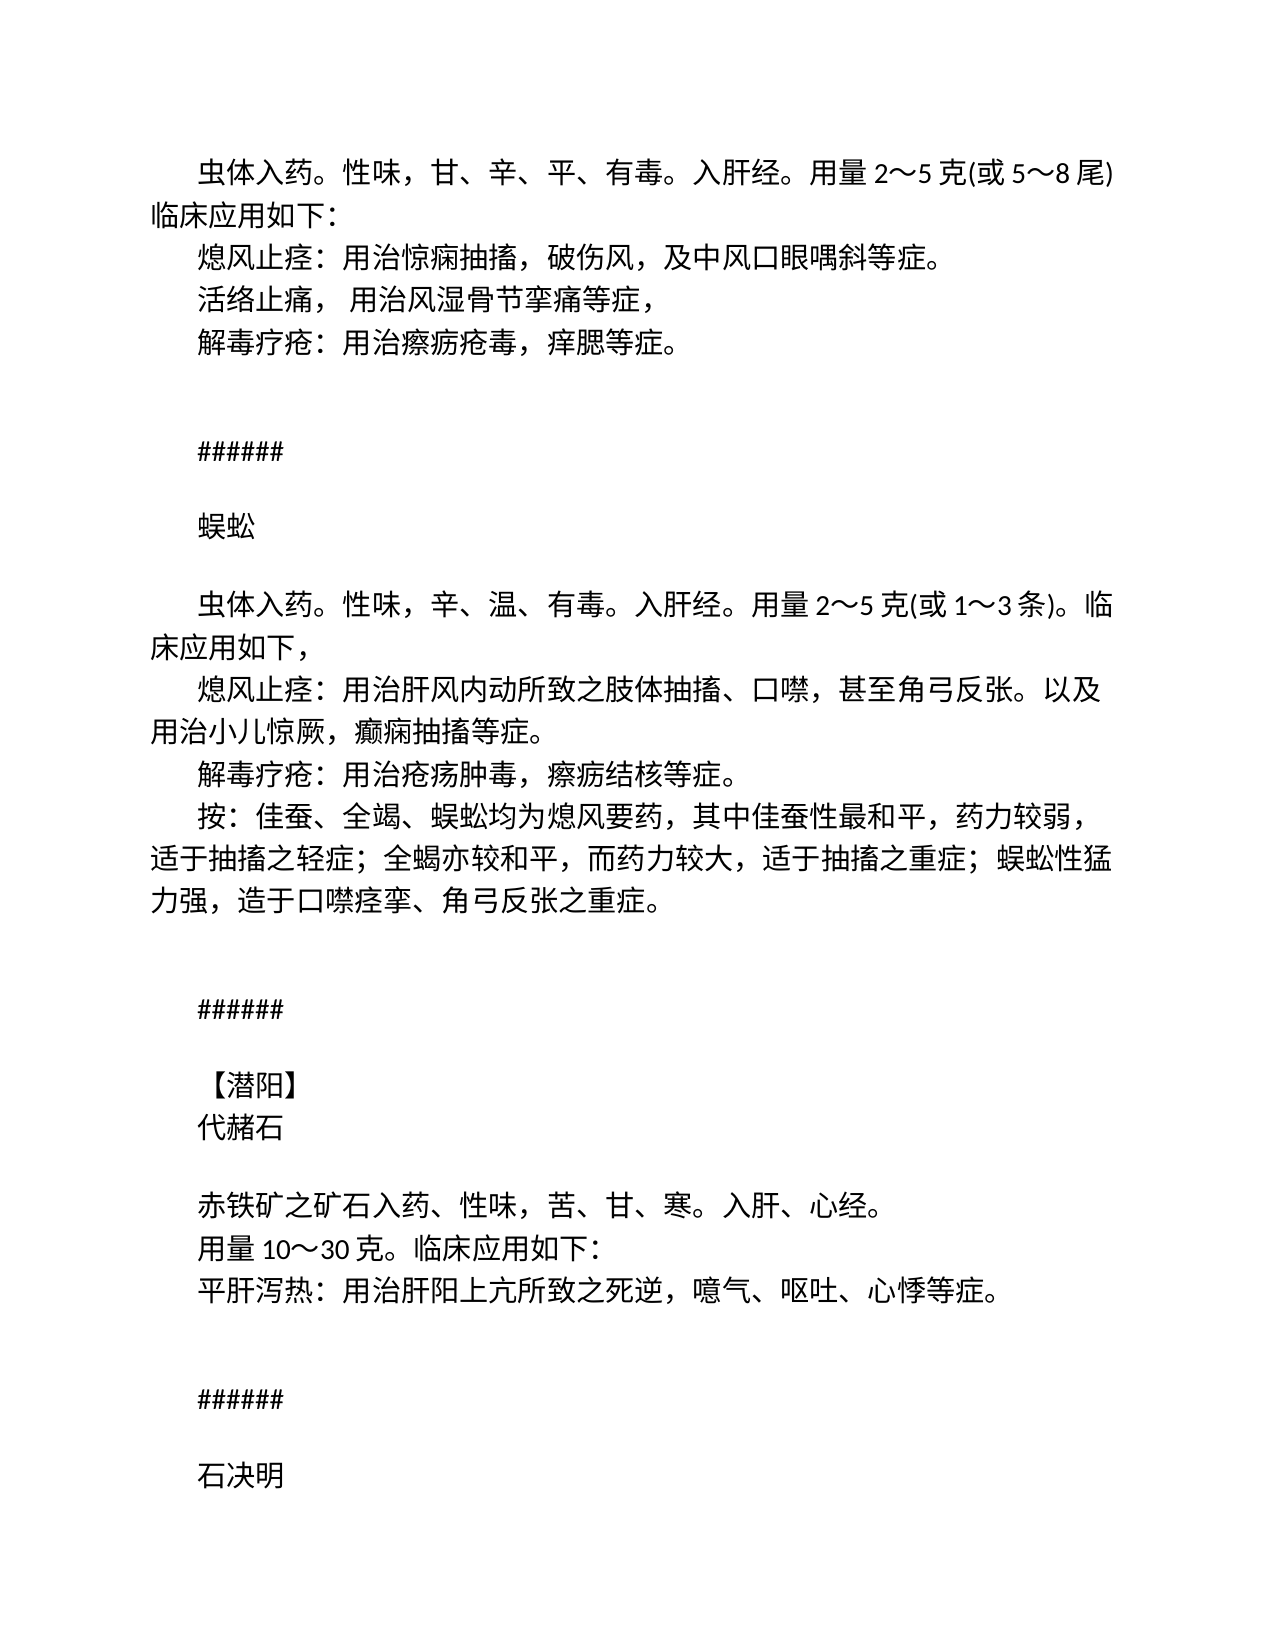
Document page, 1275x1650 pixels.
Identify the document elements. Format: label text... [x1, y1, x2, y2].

text 按：佳蚕、全竭、蜈蚣均为熄风要药，其中佳蚕性最和平，药力较弱，适于抽搐之轻症；全蝎亦较和平，而药力较大，适于抽搐之重症；蜈蚣性猛力强，造于口噤痉挛、角弓反张之重症。 [150, 793, 1125, 920]
text 平肝泻热：用治肝阳上亢所致之死逆，噫气、呕吐、心悸等症。 [150, 1267, 1125, 1310]
text 解毒疗疮：用治瘵疬疮毒，痒腮等症。 [150, 319, 1125, 361]
text 虫体入药。性味，辛、温、有毒。入肝经。用量2～5克(或1～3条)。临床应用如下， [150, 582, 1125, 666]
text 石决明 [150, 1452, 1125, 1494]
text ###### [150, 991, 1125, 1027]
text 代赭石 [150, 1105, 1125, 1147]
text 赤铁矿之矿石入药、性味，苦、甘、寒。入肝、心经。 [150, 1183, 1125, 1225]
text 活络止痛， 用治风湿骨节挛痛等症， [150, 277, 1125, 319]
text 【潜阳】 [150, 1063, 1125, 1105]
text 熄风止痉：用治惊痫抽搐，破伤风，及中风口眼喁斜等症。 [150, 234, 1125, 277]
text 蜈蚣 [150, 504, 1125, 546]
text 熄风止痉：用治肝风内动所致之肢体抽搐、口噤，甚至角弓反张。以及用治小儿惊厥，癫痫抽搐等症。 [150, 666, 1125, 751]
text ###### [150, 433, 1125, 468]
text 用量10～30克。临床应用如下： [150, 1225, 1125, 1267]
text ###### [150, 1381, 1125, 1417]
text 解毒疗疮：用治疮疡肿毒，瘵疬结核等症。 [150, 751, 1125, 793]
text 虫体入药。性味，甘、辛、平、有毒。入肝经。用量2～5克(或5～8尾)临床应用如下： [150, 150, 1125, 234]
